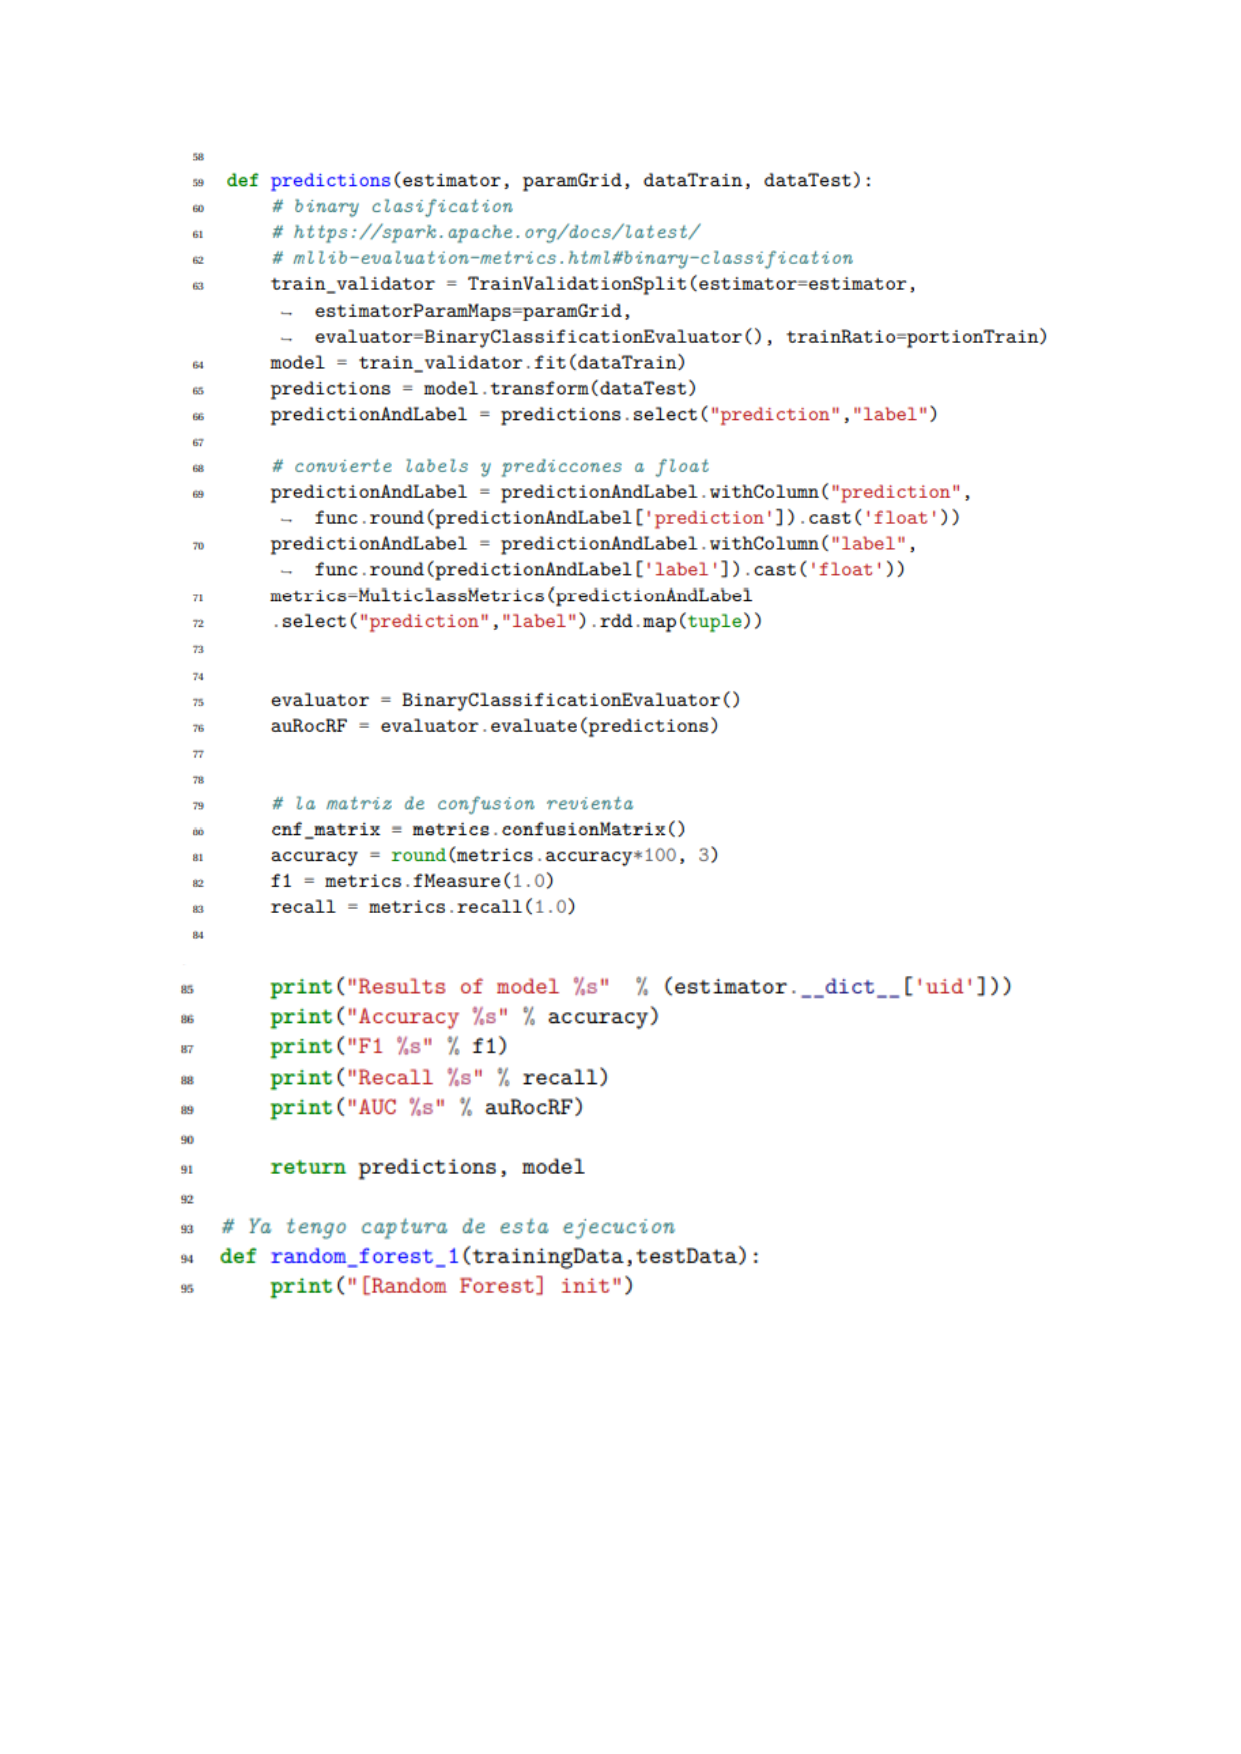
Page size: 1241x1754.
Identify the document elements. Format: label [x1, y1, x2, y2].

picture [177, 964, 1040, 1315]
picture [177, 147, 1063, 947]
